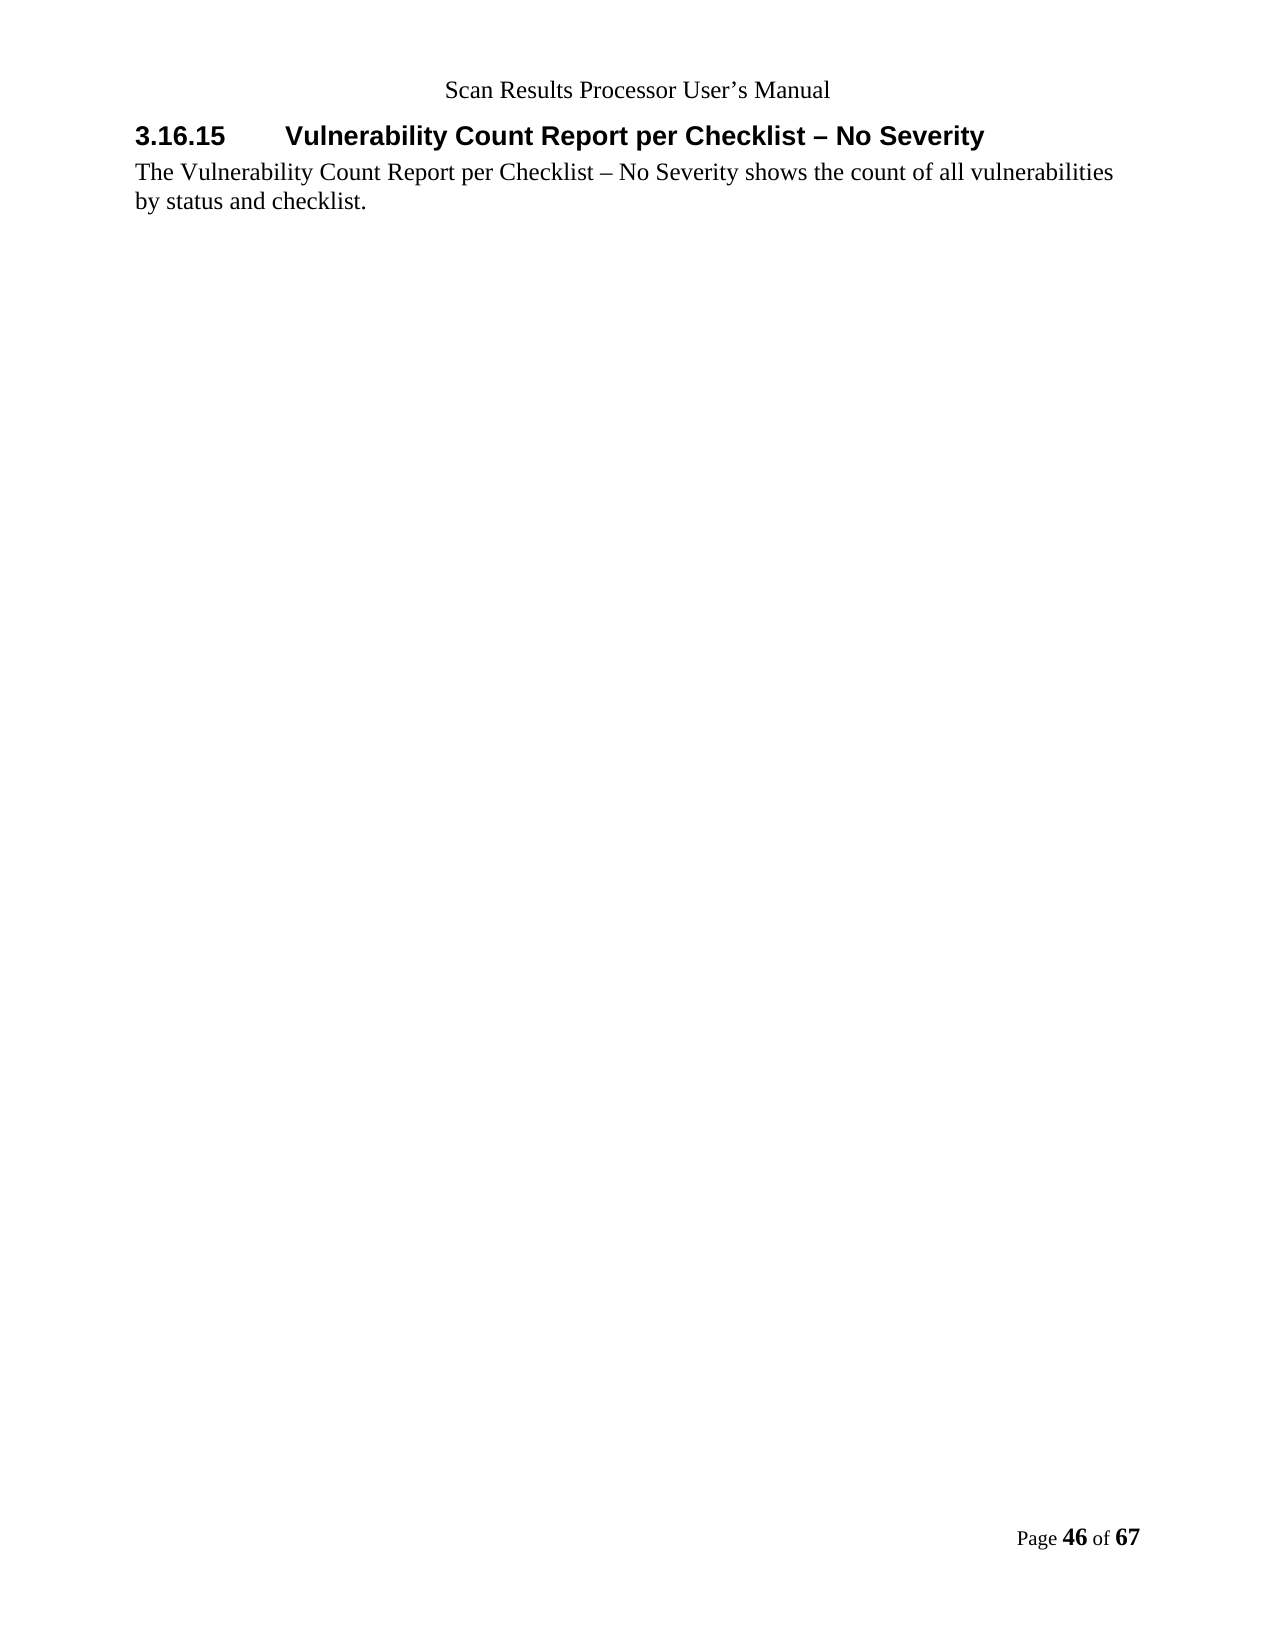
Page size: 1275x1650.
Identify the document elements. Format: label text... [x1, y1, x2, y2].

subtitle Vulnerability Count Report per Checklist – No Severity [135, 120, 1140, 151]
text The Vulnerability Count Report per Checklist – No Severity shows the count of all vulnerabilities by status and checklist. [135, 157, 1140, 215]
